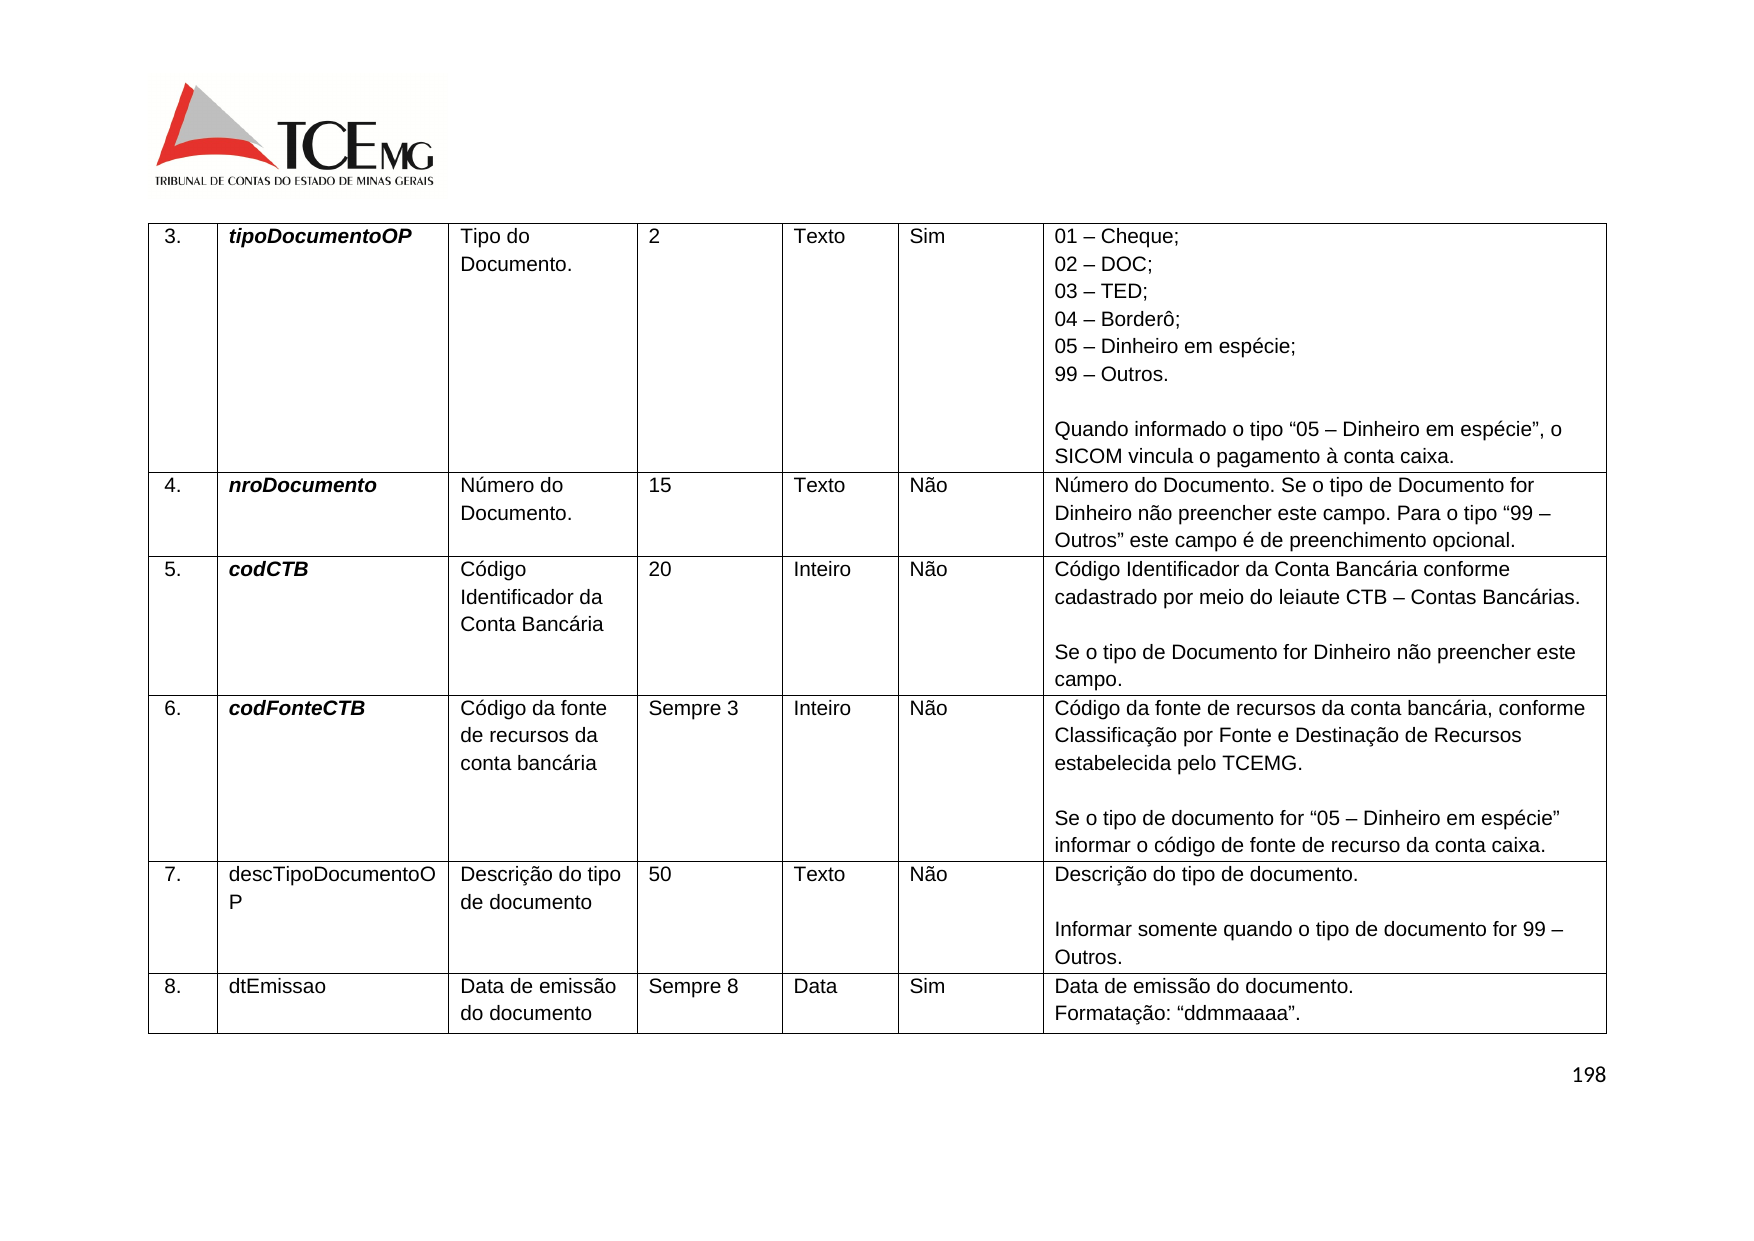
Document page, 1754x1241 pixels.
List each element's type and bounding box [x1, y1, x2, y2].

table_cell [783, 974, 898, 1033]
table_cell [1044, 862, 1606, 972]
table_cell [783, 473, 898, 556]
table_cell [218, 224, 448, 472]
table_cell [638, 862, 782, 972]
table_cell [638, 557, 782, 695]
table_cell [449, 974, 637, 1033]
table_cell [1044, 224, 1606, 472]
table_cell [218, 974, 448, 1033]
picture [147, 73, 448, 199]
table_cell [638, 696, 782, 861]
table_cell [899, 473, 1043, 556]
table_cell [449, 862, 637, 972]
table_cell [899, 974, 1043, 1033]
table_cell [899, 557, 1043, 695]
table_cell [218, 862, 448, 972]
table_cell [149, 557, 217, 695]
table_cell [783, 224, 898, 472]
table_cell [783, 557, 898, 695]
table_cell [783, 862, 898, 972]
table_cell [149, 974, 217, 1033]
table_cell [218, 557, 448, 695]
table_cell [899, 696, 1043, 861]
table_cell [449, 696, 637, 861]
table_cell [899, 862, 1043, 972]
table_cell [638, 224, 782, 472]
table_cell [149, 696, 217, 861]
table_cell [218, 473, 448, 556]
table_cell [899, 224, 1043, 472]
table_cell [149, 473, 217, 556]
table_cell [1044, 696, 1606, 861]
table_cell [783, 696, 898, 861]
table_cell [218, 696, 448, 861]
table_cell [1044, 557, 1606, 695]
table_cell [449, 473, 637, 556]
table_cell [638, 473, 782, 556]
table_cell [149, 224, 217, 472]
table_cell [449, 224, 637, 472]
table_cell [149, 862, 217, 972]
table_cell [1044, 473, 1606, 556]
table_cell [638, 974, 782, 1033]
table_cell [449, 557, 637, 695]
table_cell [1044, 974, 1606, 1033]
